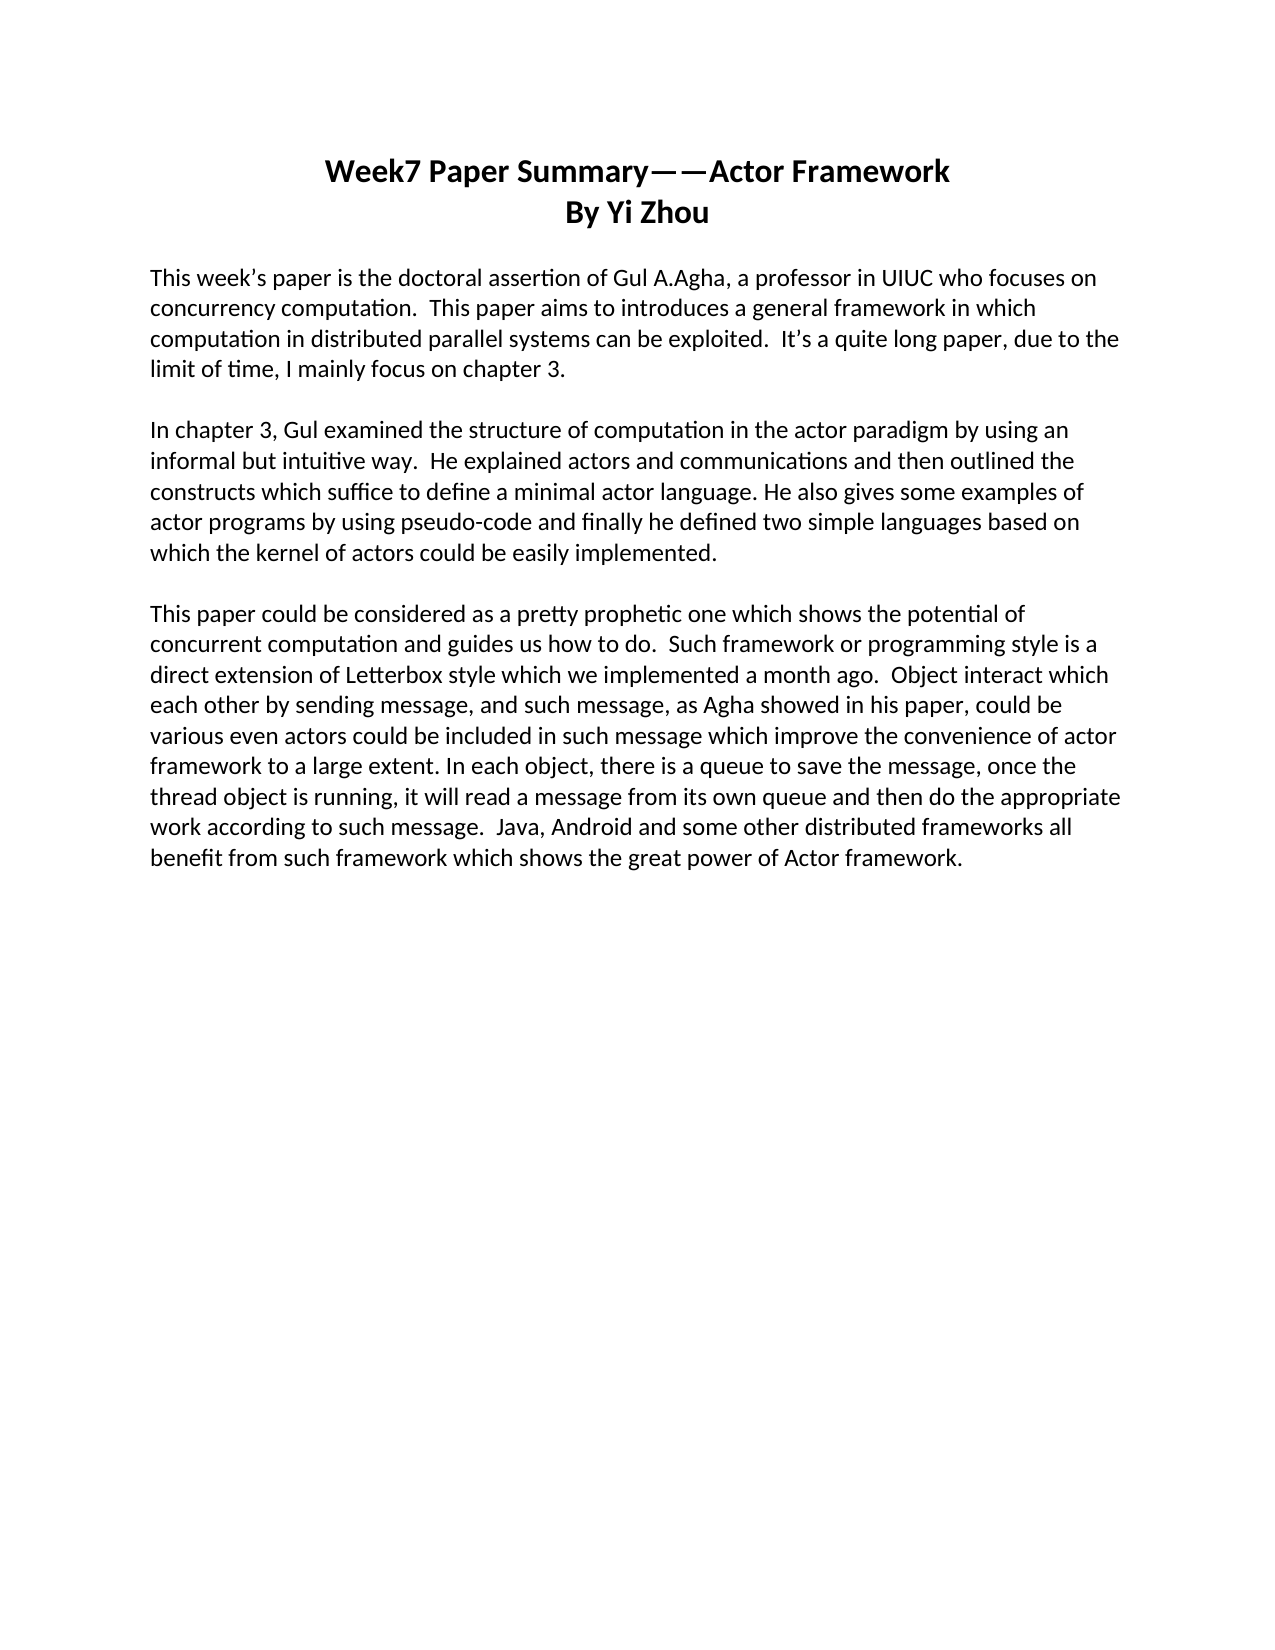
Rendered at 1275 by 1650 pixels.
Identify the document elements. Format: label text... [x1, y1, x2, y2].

text By Yi Zhou [150, 191, 1125, 231]
text In chapter 3, Gul examined the structure of computation in the actor paradigm by using an informal but intuitive way. He explained actors and communications and then outlined the constructs which suffice to define a minimal actor language. He also gives some examples of actor programs by using pseudo-code and finally he defined two simple languages based on which the kernel of actors could be easily implemented. [150, 414, 1125, 567]
text Week7 Paper Summary——Actor Framework [150, 150, 1125, 191]
text This week’s paper is the doctoral assertion of Gul A.Agha, a professor in UIUC who focuses on concurrency computation. This paper aims to introduces a general framework in which computation in distributed parallel systems can be exploited. It’s a quite long paper, due to the limit of time, I mainly focus on chapter 3. [150, 262, 1125, 384]
text This paper could be considered as a pretty prophetic one which shows the potential of concurrent computation and guides us how to do. Such framework or programming style is a direct extension of Letterbox style which we implemented a month ago. Object interact which each other by sending message, and such message, as Agha showed in his paper, could be various even actors could be included in such message which improve the convenience of actor framework to a large extent. In each object, there is a queue to save the message, once the thread object is running, it will read a message from its own queue and then do the appropriate work according to such message. Java, Android and some other distributed frameworks all benefit from such framework which shows the great power of Actor framework. [150, 598, 1125, 872]
